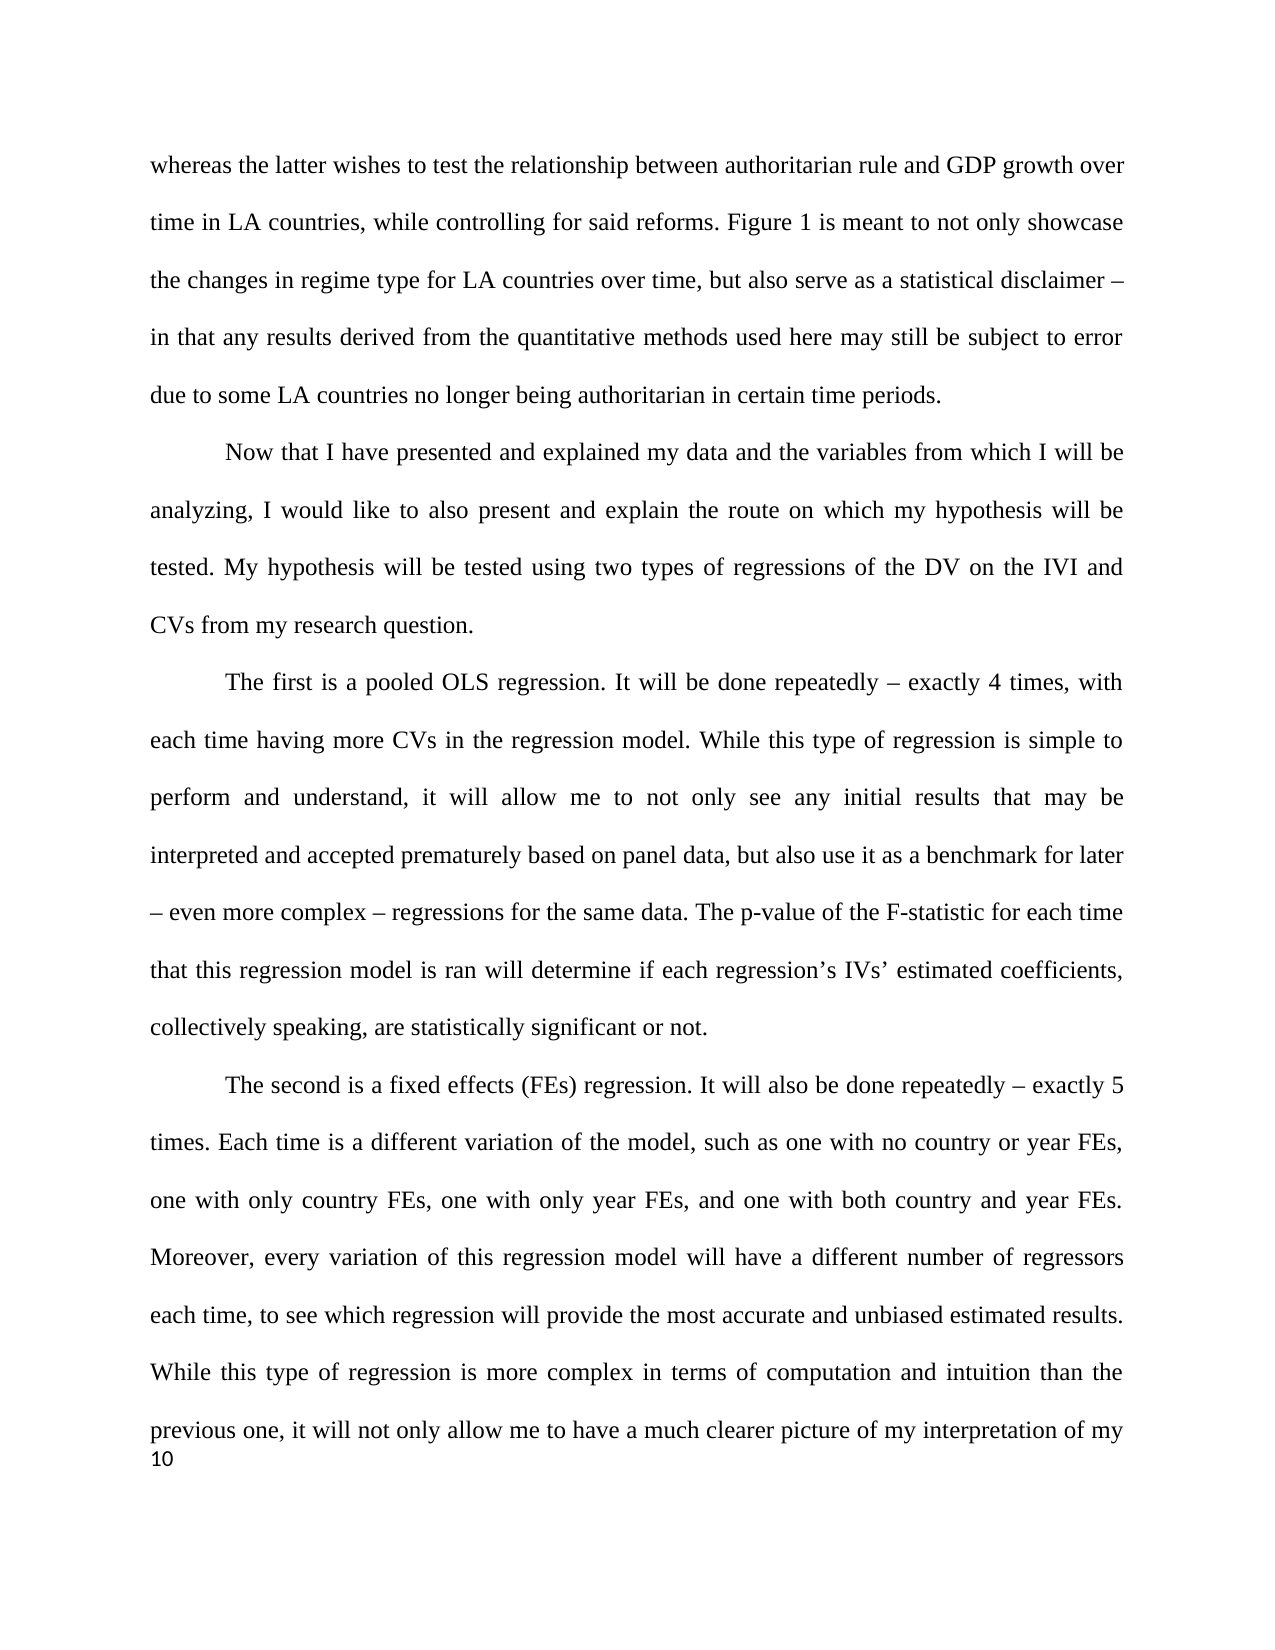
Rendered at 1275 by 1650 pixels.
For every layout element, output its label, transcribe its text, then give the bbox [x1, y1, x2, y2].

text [150, 150, 1125, 409]
text Now that I have presented and explained my data and the variables from which I will be analyzing, I would like to also present and explain the route on which my hypothesis will be tested. My hypothesis will be tested using two types of regressions of the DV on the IVI and CVs from my research question. [150, 437, 1125, 639]
text The first is a pooled OLS regression. It will be done repeatedly – exactly 4 times, with each time having more CVs in the regression model. While this type of regression is simple to perform and understand, it will allow me to not only see any initial results that may be interpreted and accepted prematurely based on panel data, but also use it as a benchmark for later – even more complex – regressions for the same data. The p-value of the F-statistic for each time that this regression model is ran will determine if each regression’s IVs’ estimated coefficients, collectively speaking, are statistically significant or not. [150, 667, 1125, 1041]
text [150, 1070, 1125, 1444]
